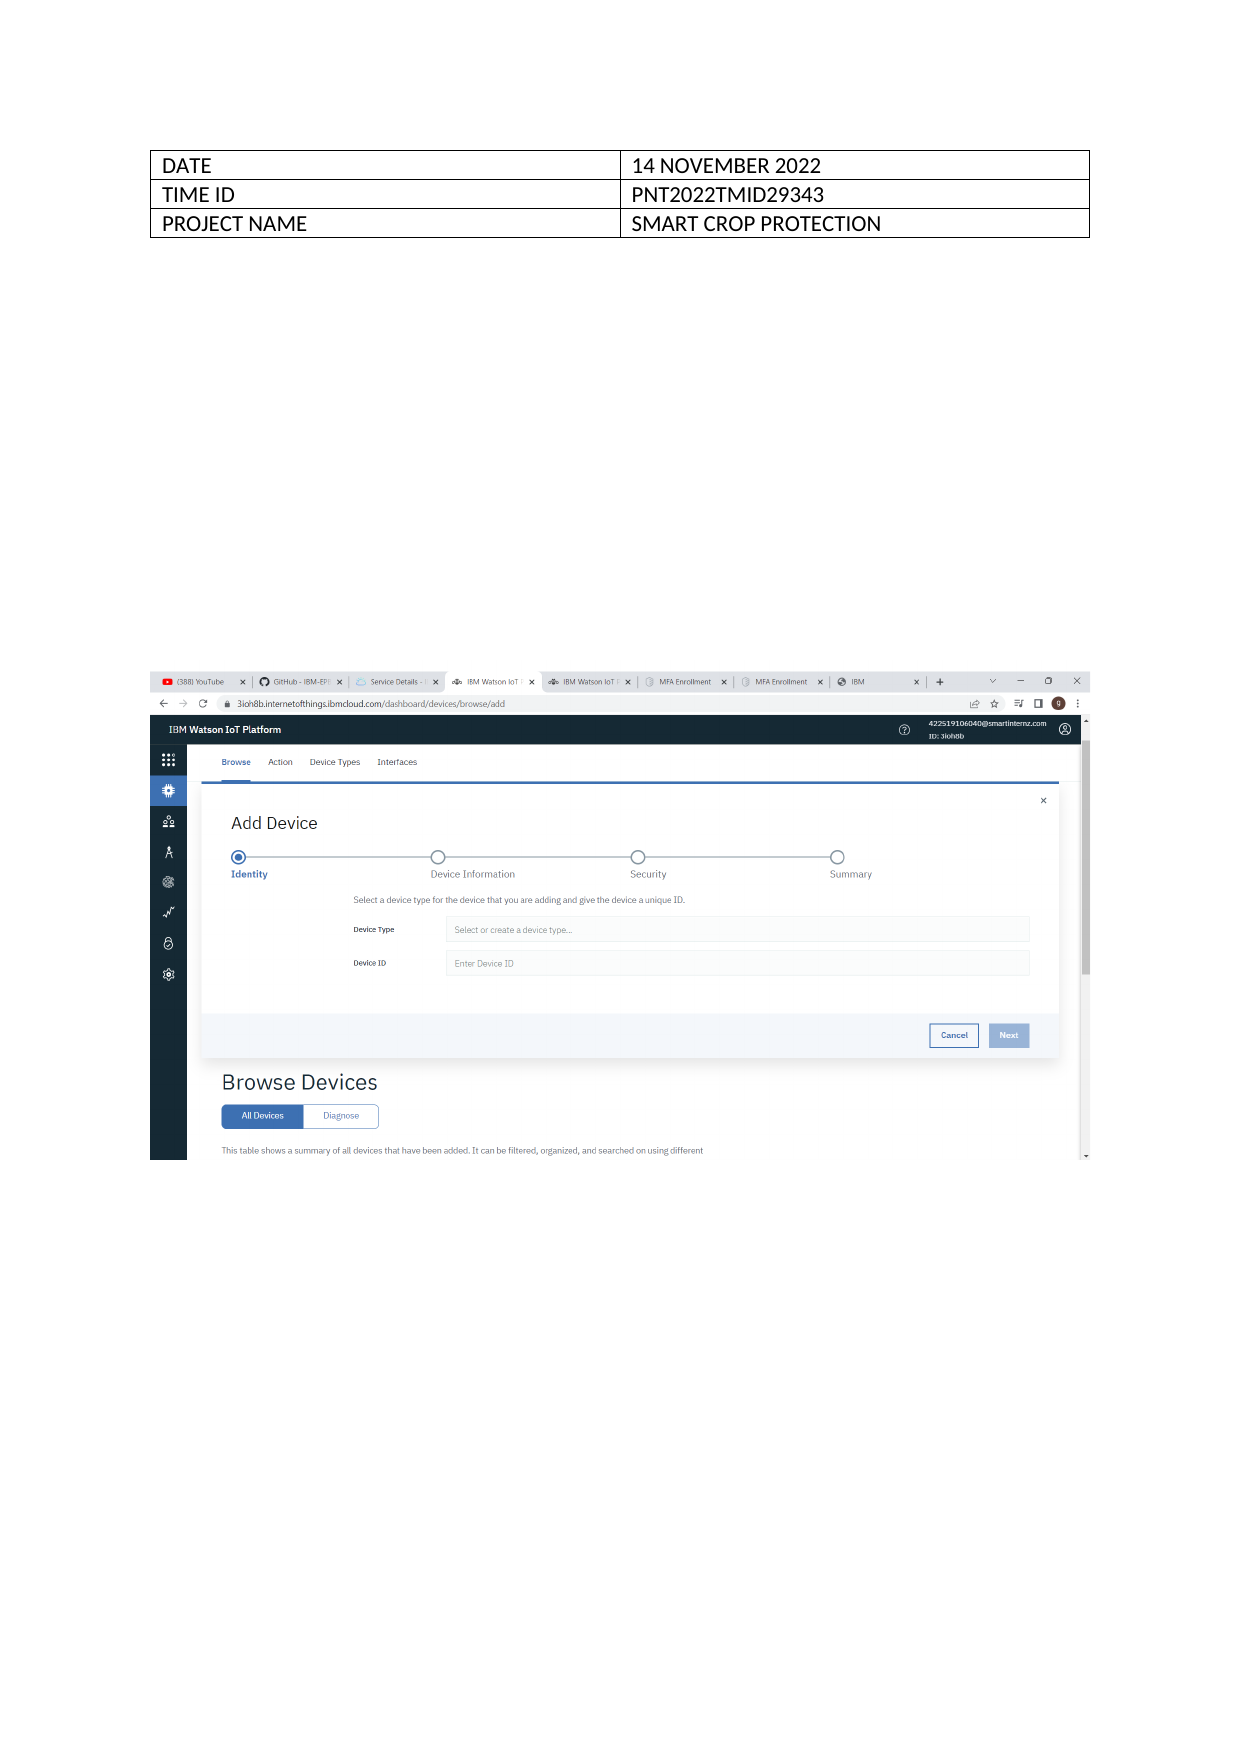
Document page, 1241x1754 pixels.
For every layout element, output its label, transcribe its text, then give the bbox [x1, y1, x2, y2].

table_header DATE [151, 151, 620, 179]
table_cell TIME ID [151, 180, 620, 208]
picture [150, 660, 1091, 1160]
table_cell SMART CROP PROTECTION [621, 209, 1089, 237]
table_cell PNT2022TMID29343 [621, 180, 1089, 208]
table_cell PROJECT NAME [151, 209, 620, 237]
table_header 14 NOVEMBER 2022 [621, 151, 1089, 179]
